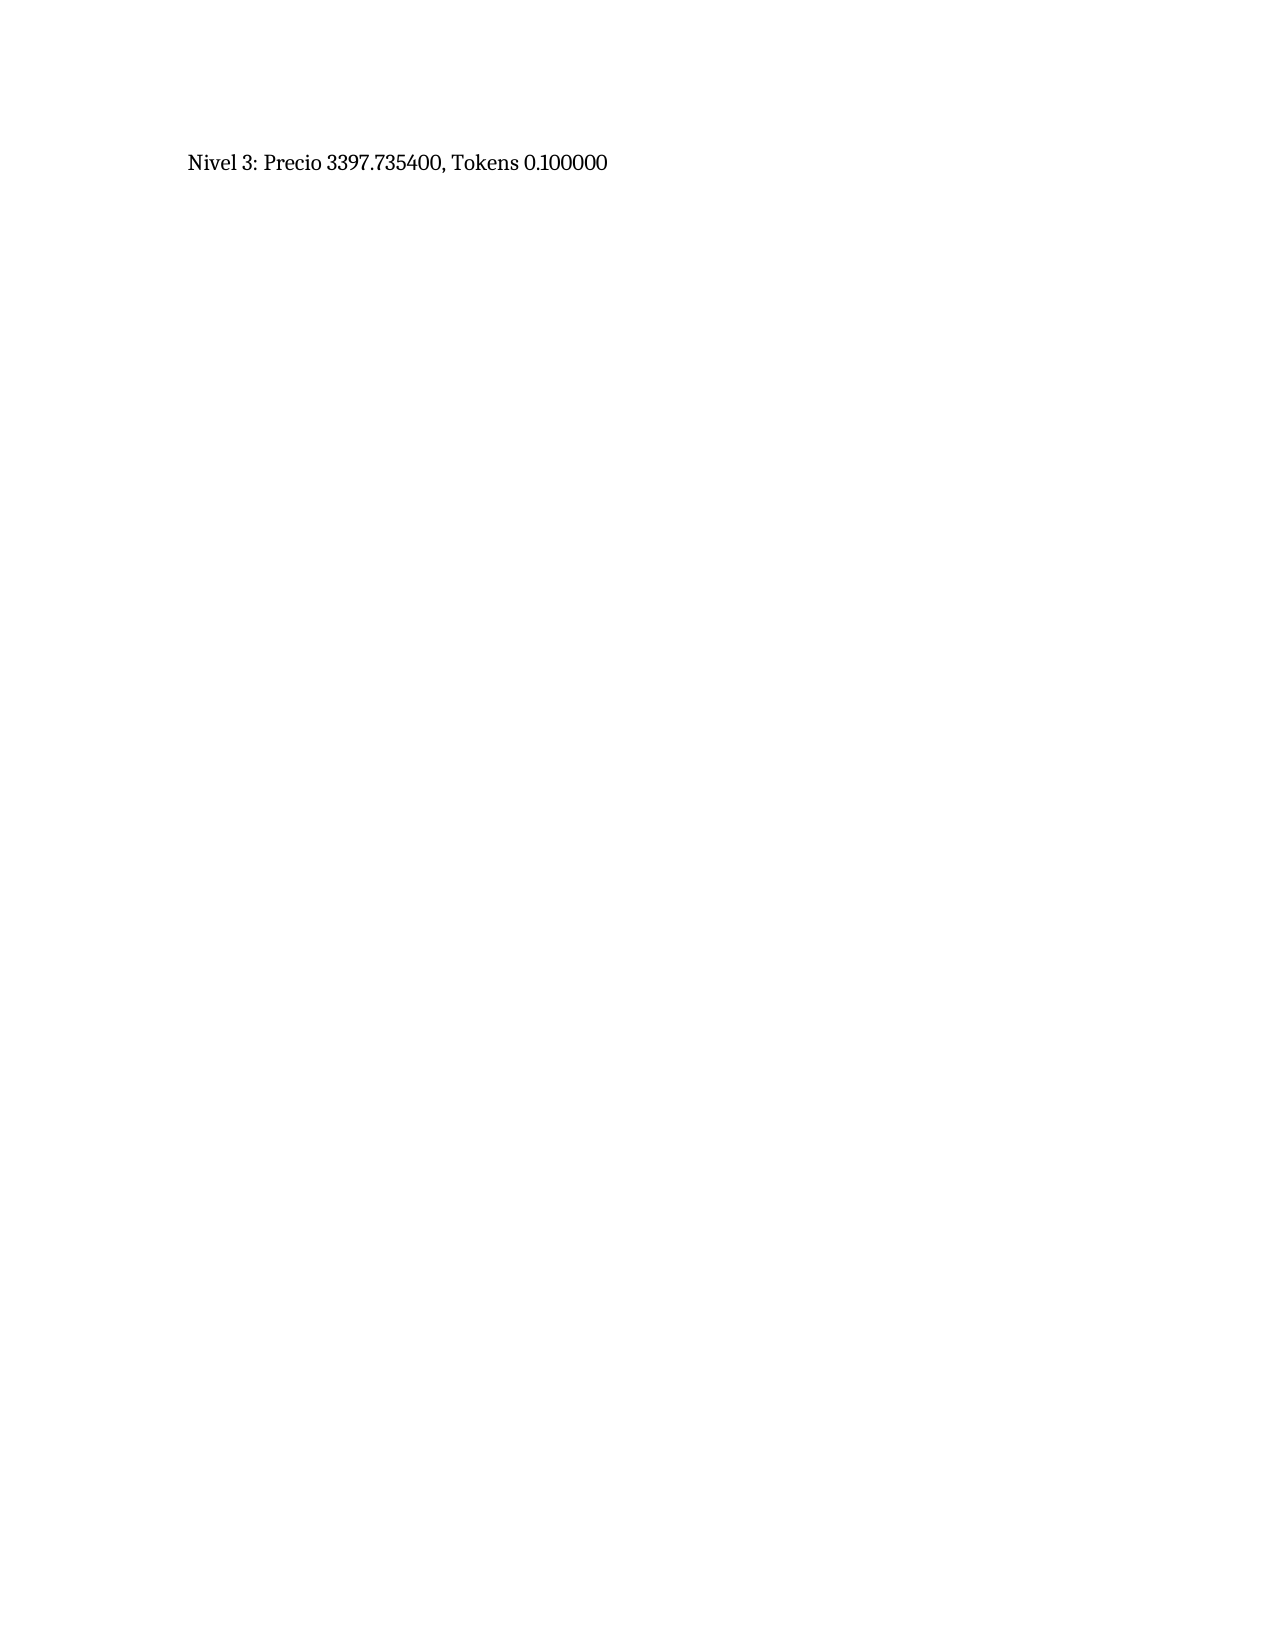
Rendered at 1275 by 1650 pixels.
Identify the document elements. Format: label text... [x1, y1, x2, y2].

text Nivel 3: Precio 3397.735400, Tokens 0.100000 [187, 150, 1087, 176]
